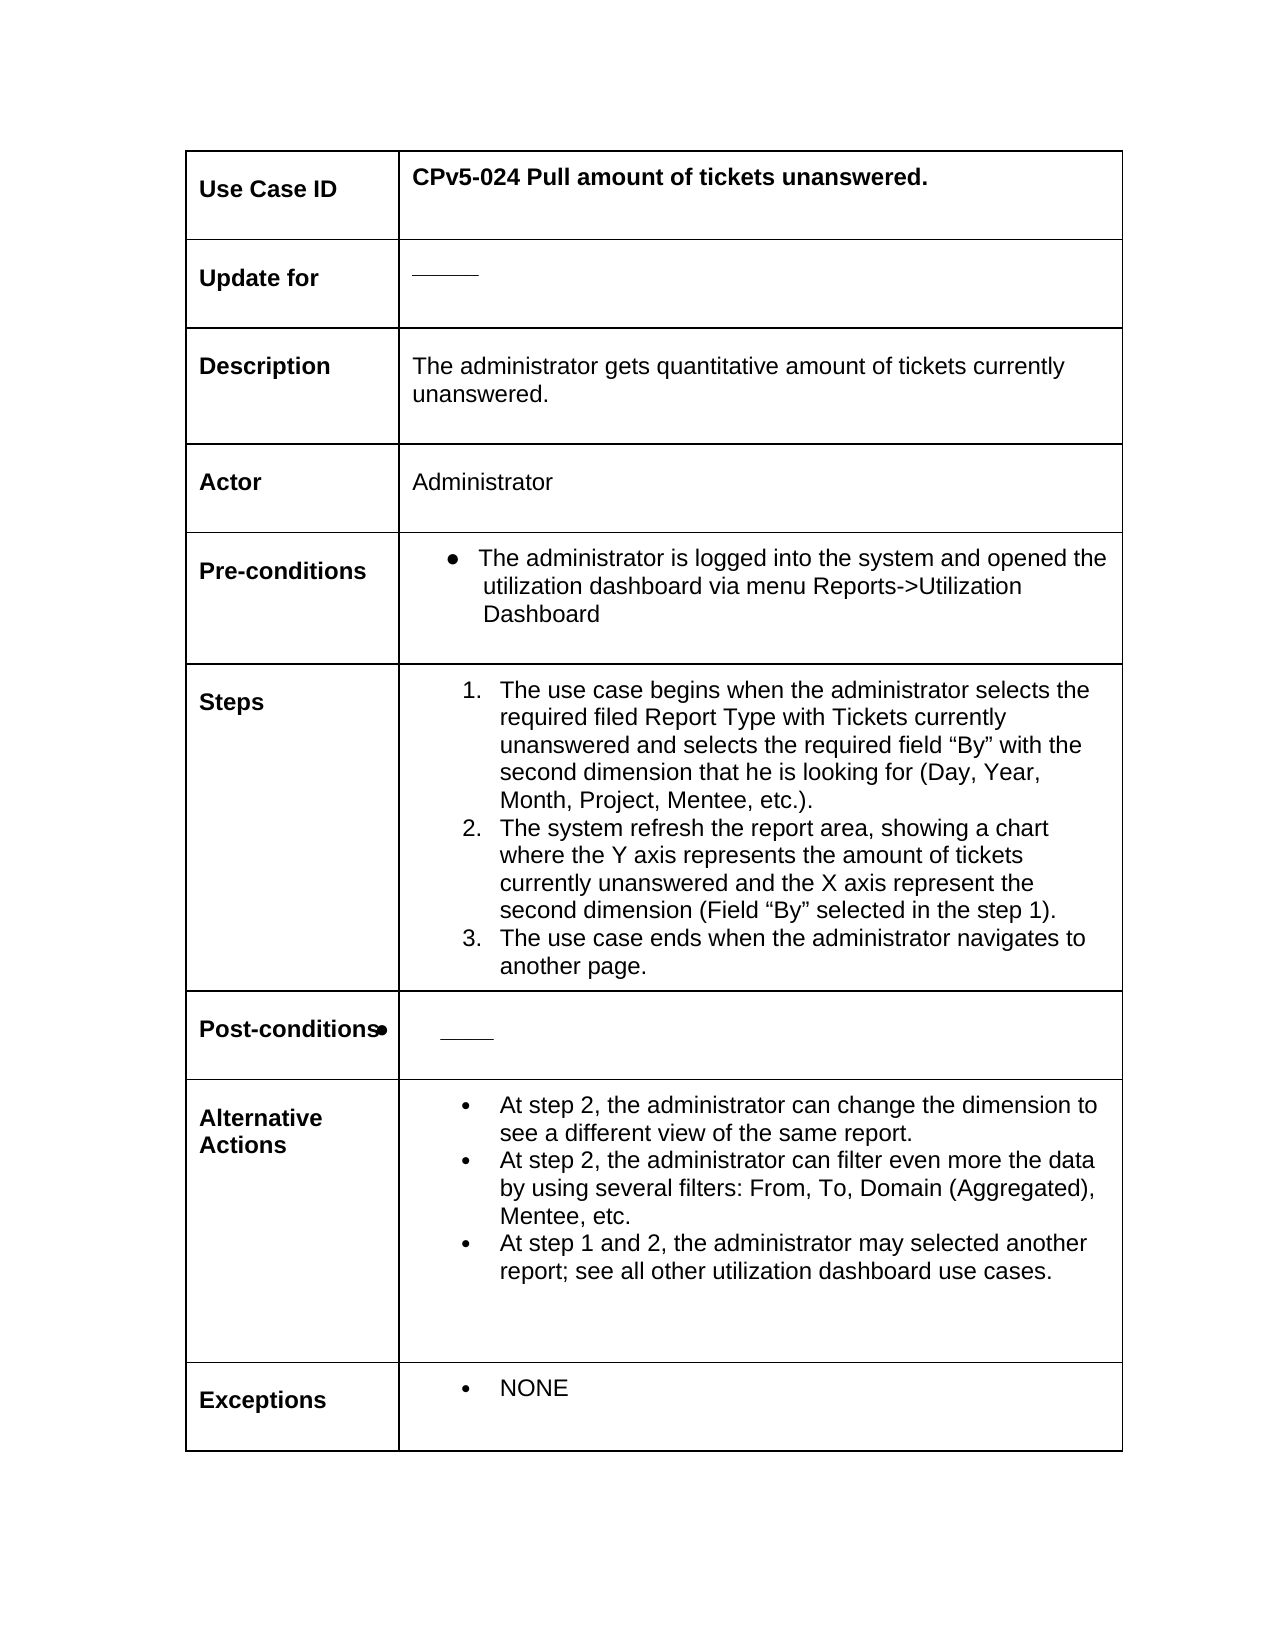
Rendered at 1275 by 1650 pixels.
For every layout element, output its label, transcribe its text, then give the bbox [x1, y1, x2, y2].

table_cell NONE [400, 1363, 1122, 1450]
table_cell The use case begins when the administrator selects the required filed Report Type with Tickets currently unanswered and selects the required field “By” with the second dimension that he is looking for (Day, Year, Month, Project, Mentee, etc.). The system refresh the report area, showing a chart where the Y axis represents the amount of tickets currently unanswered and the X axis represent the second dimension (Field “By” selected in the step 1). The use case ends when the administrator navigates to another page. [400, 665, 1122, 990]
table_cell At step 2, the administrator can change the dimension to see a different view of the same report. At step 2, the administrator can filter even more the data by using several filters: From, To, Domain (Aggregated), Mentee, etc. At step 1 and 2, the administrator may selected another report; see all other utilization dashboard use cases. [400, 1080, 1122, 1361]
table_cell The administrator gets quantitative amount of tickets currently unanswered. [400, 329, 1122, 443]
table_cell ● The administrator is logged into the system and opened the utilization dashboard via menu Reports->Utilization Dashboard [400, 533, 1122, 663]
table_cell Pre-conditions [187, 533, 398, 663]
table_cell Steps [187, 665, 398, 990]
table_cell Exceptions [187, 1363, 398, 1450]
table_cell ● ____ [400, 992, 1122, 1079]
table_cell Alternative Actions [187, 1080, 398, 1361]
table_cell Actor [187, 445, 398, 532]
table_header Use Case ID [187, 152, 398, 238]
table_cell Post-conditions [187, 992, 398, 1079]
table_cell Description [187, 329, 398, 443]
table_cell Administrator [400, 445, 1122, 532]
table_header CPv5-024 Pull amount of tickets unanswered. [400, 152, 1122, 238]
table_cell _____ [400, 240, 1122, 327]
table_cell Update for [187, 240, 398, 327]
